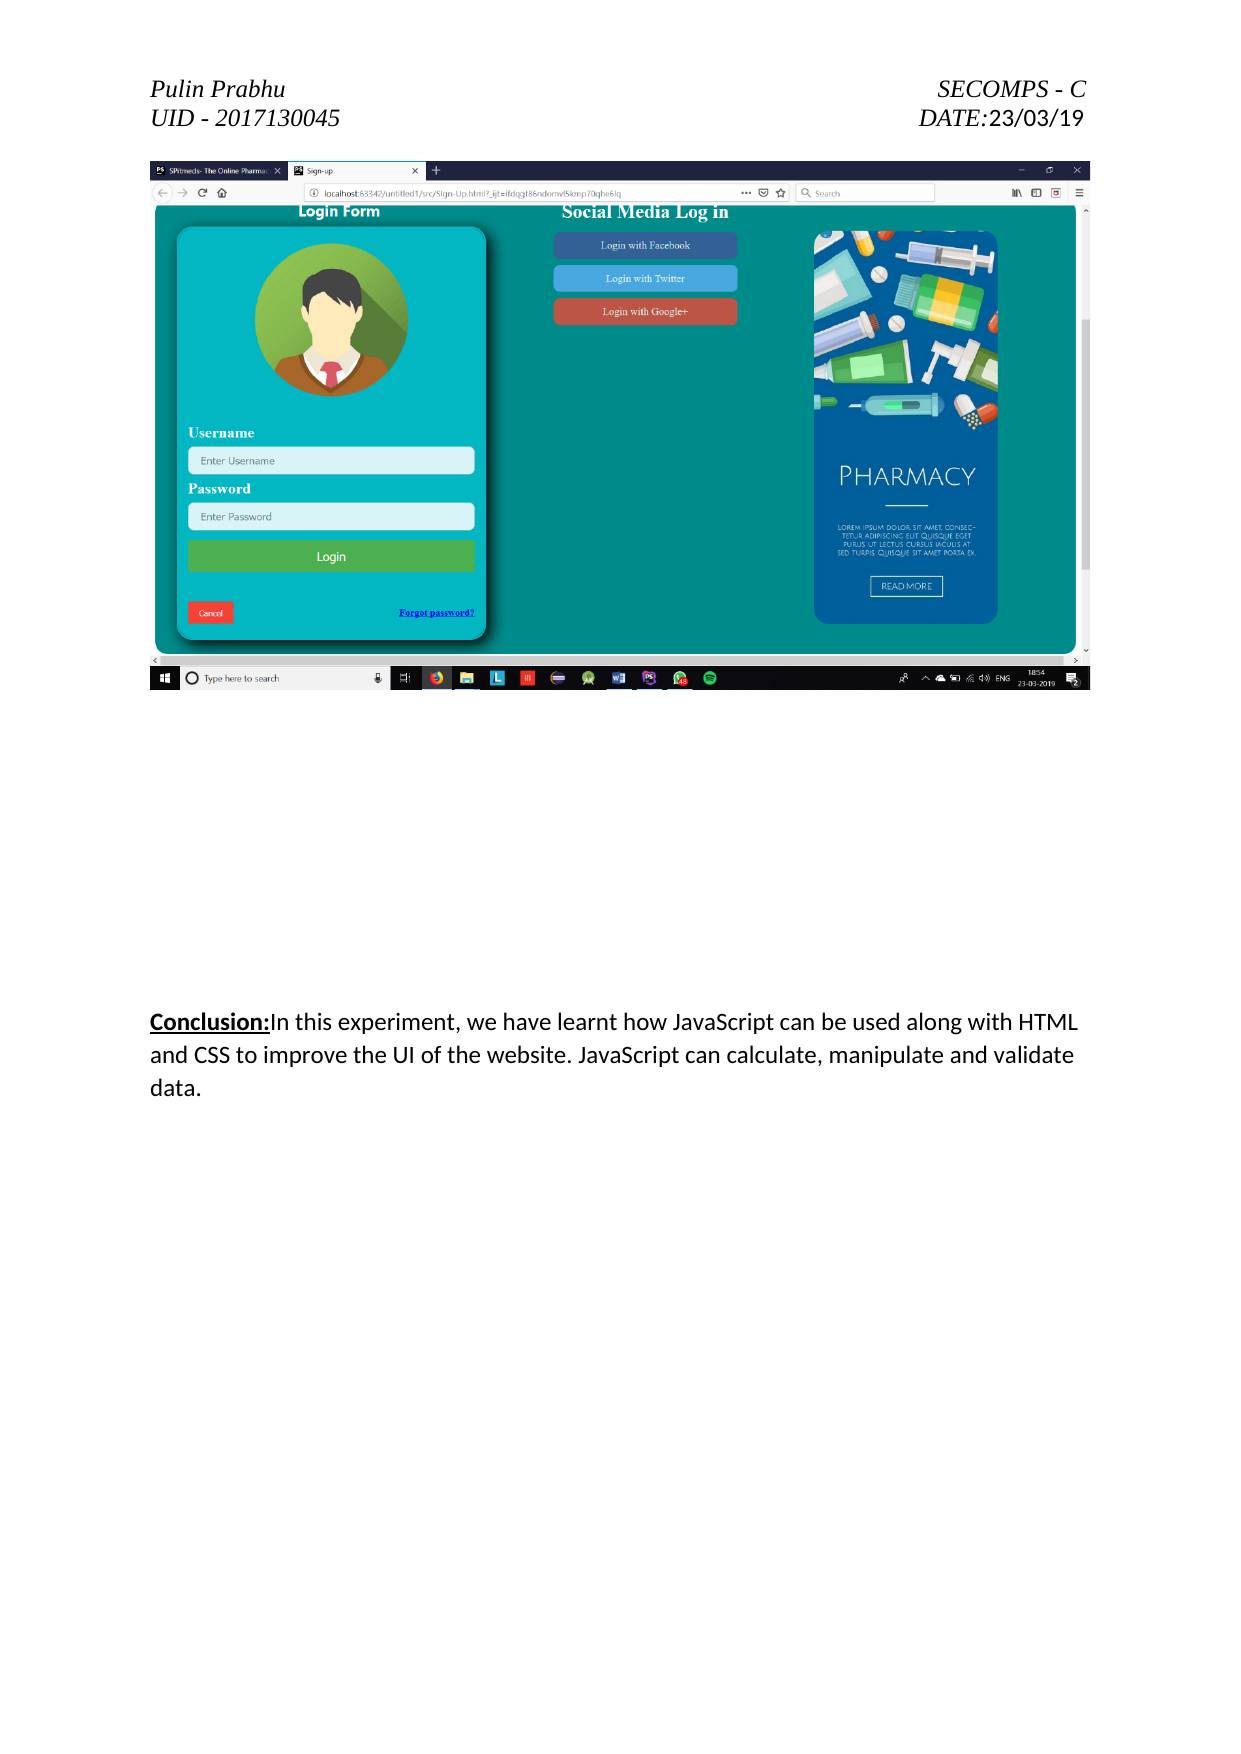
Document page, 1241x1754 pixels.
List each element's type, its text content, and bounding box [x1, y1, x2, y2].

text Conclusion:In this experiment, we have learnt how JavaScript can be used along with HTML and CSS to improve the UI of the website. JavaScript can calculate, manipulate and validate data. [150, 1006, 1090, 1103]
picture [150, 161, 1091, 690]
